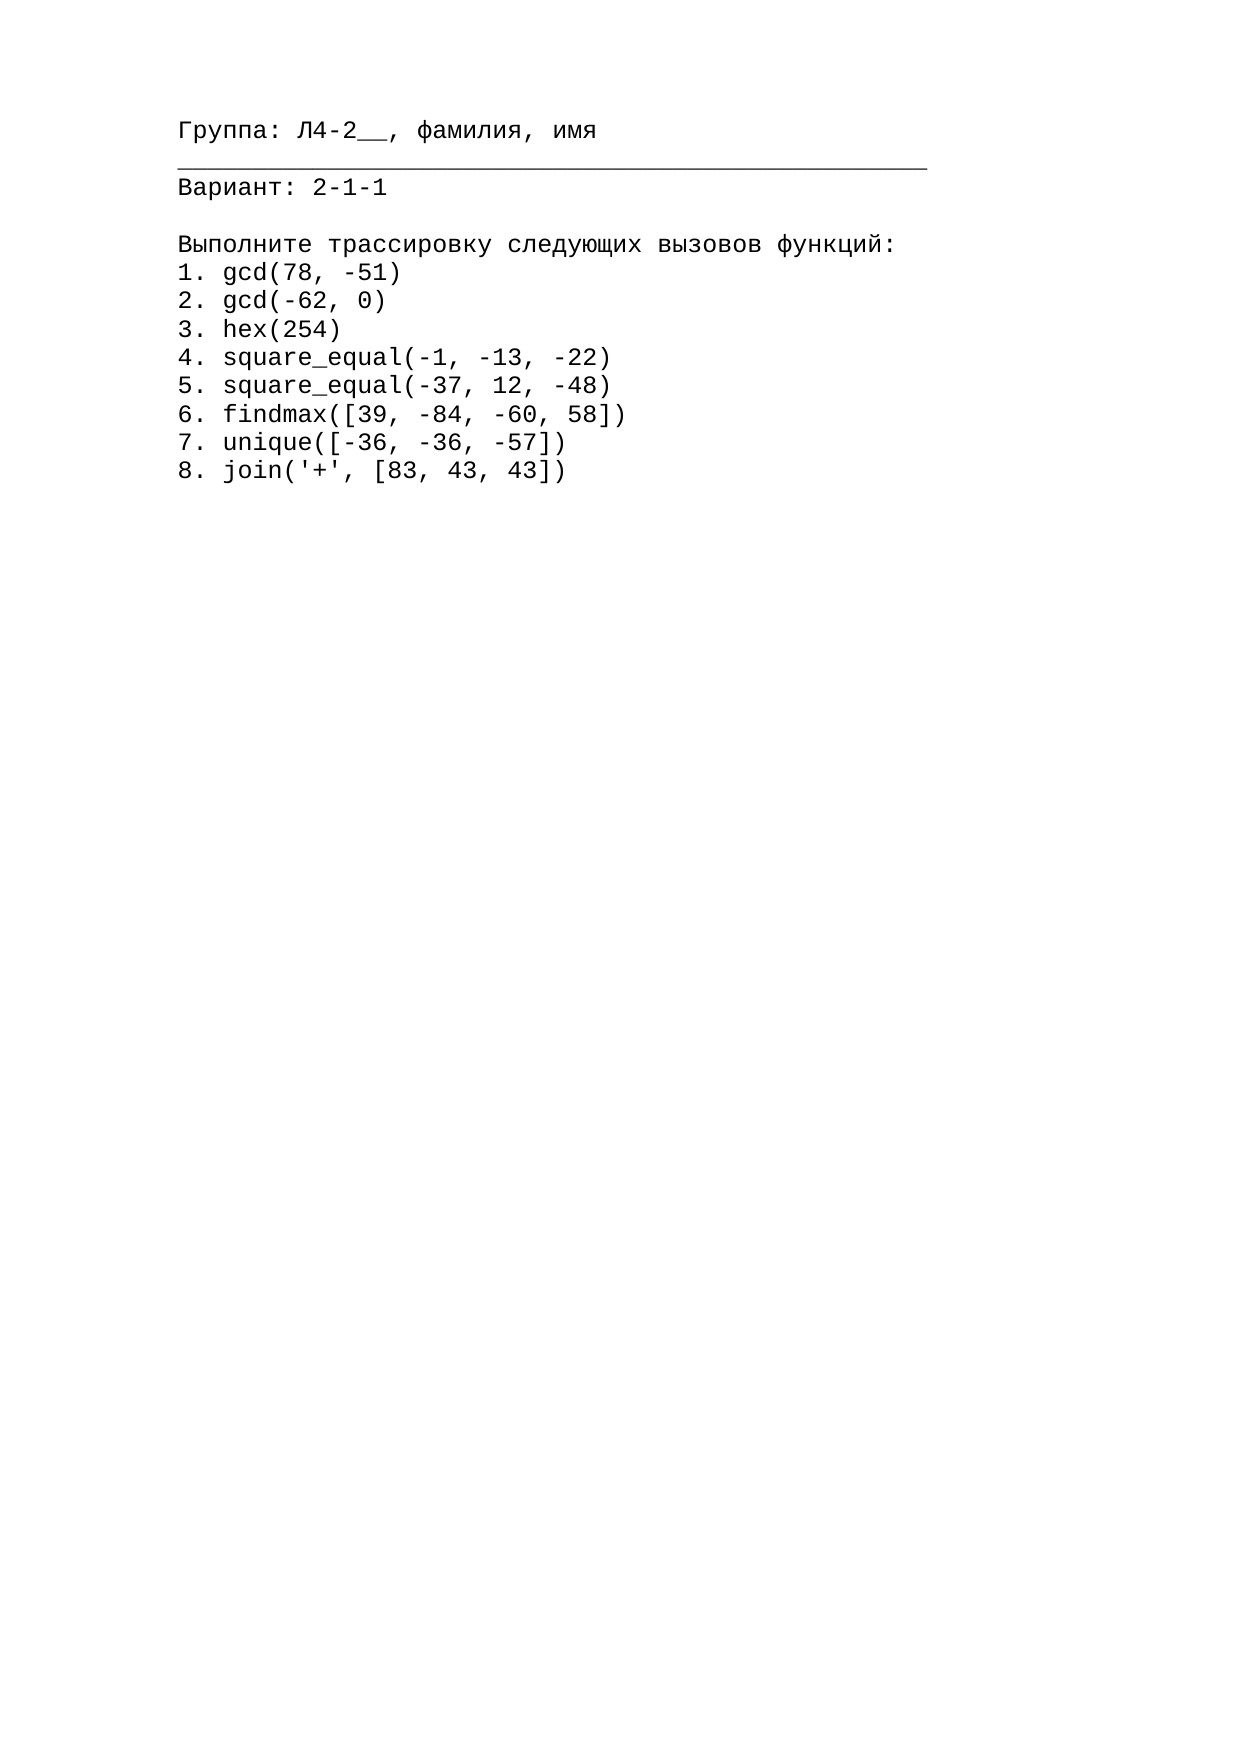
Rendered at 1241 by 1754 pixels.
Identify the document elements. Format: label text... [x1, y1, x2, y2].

text 4. square_equal(-1, -13, -22) [177, 345, 1152, 373]
text 3. hex(254) [177, 316, 1152, 345]
text 2. gcd(-62, 0) [177, 288, 1152, 316]
text 7. unique([-36, -36, -57]) [177, 430, 1152, 458]
text 6. findmax([39, -84, -60, 58]) [177, 401, 1152, 430]
text Вариант: 2-1-1 [177, 175, 1152, 203]
text 1. gcd(78, -51) [177, 260, 1152, 288]
text Выполните трассировку следующих вызовов функций: [177, 231, 1152, 260]
text 8. join('+', [83, 43, 43]) [177, 458, 1152, 486]
text Группа: Л4-2__, фамилия, имя __________________________________________________ [177, 118, 1152, 175]
text 5. square_equal(-37, 12, -48) [177, 373, 1152, 401]
